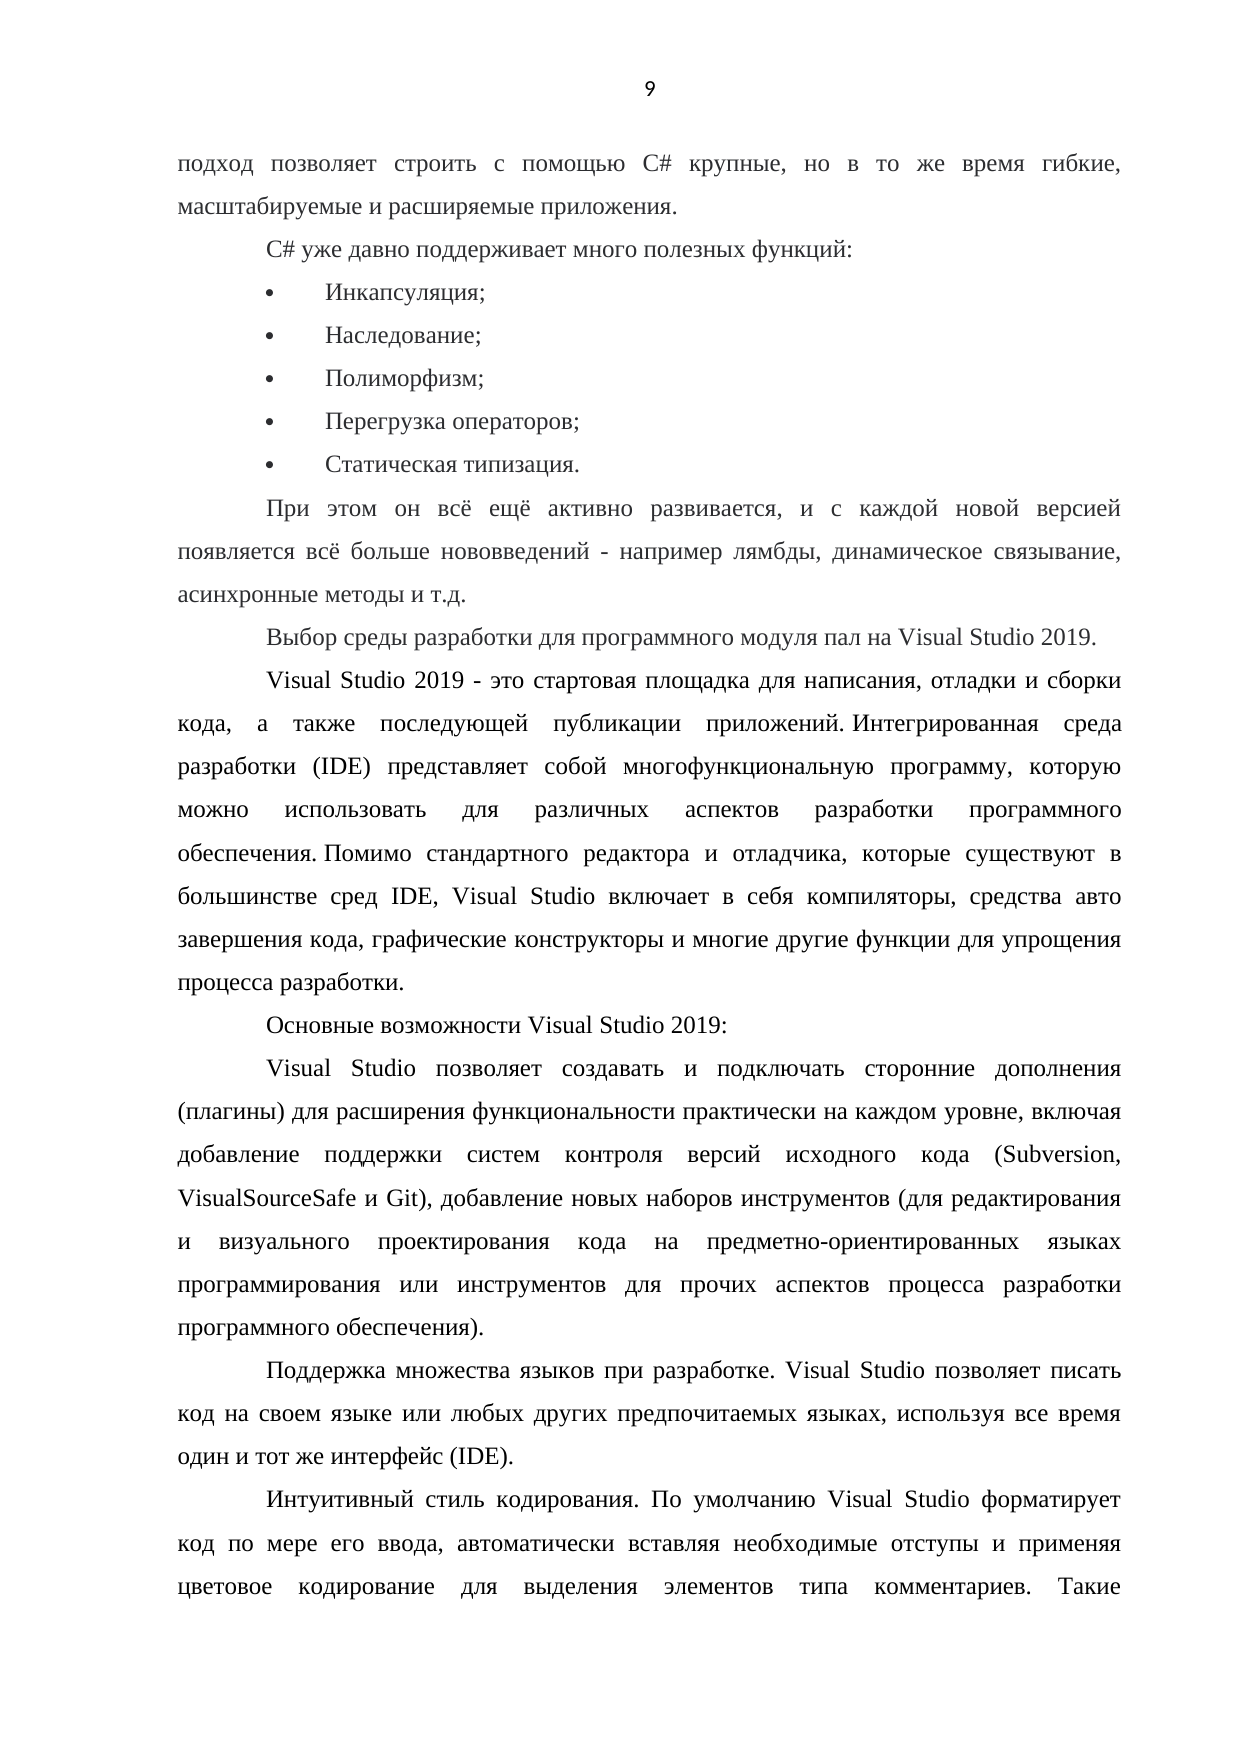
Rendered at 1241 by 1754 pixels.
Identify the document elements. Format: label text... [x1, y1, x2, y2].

list Полиморфизм; [177, 363, 1122, 392]
text C# уже давно поддерживает много полезных функций: [177, 234, 1122, 263]
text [177, 148, 1122, 219]
text Visual Studio позволяет создавать и подключать сторонние дополнения (плагины) для расширения функциональности практически на каждом уровне, включая добавление поддержки систем контроля версий исходного кода (Subversion, VisualSourceSafe и Git), добавление новых наборов инструментов (для редактирования и визуального проектирования кода на предметно-ориентированных языках программирования или инструментов для прочих аспектов процесса разработки программного обеспечения). [177, 1053, 1122, 1341]
list Перегрузка операторов; [177, 406, 1122, 435]
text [177, 1484, 1122, 1599]
text Выбор среды разработки для программного модуля пал на Visual Studio 2019. [177, 622, 1122, 651]
text При этом он всё ещё активно развивается, и с каждой новой версией появляется всё больше нововведений - например лямбды, динамическое связывание, асинхронные методы и т.д. [177, 493, 1122, 608]
text Поддержка множества языков при разработке. Visual Studio позволяет писать код на своем языке или любых других предпочитаемых языках, используя все время один и тот же интерфейс (IDE). [177, 1355, 1122, 1470]
list Статическая типизация. [177, 449, 1122, 478]
list Наследование; [177, 320, 1122, 349]
text Visual Studio 2019 - это стартовая площадка для написания, отладки и сборки кода, а также последующей публикации приложений. Интегрированная среда разработки (IDE) представляет собой многофункциональную программу, которую можно использовать для различных аспектов разработки программного обеспечения. Помимо стандартного редактора и отладчика, которые существуют в большинстве сред IDE, Visual Studio включает в себя компиляторы, средства авто завершения кода, графические конструкторы и многие другие функции для упрощения процесса разработки. [177, 665, 1122, 996]
text Основные возможности Visual Studio 2019: [177, 1010, 1122, 1039]
list Инкапсуляция; [177, 277, 1122, 306]
